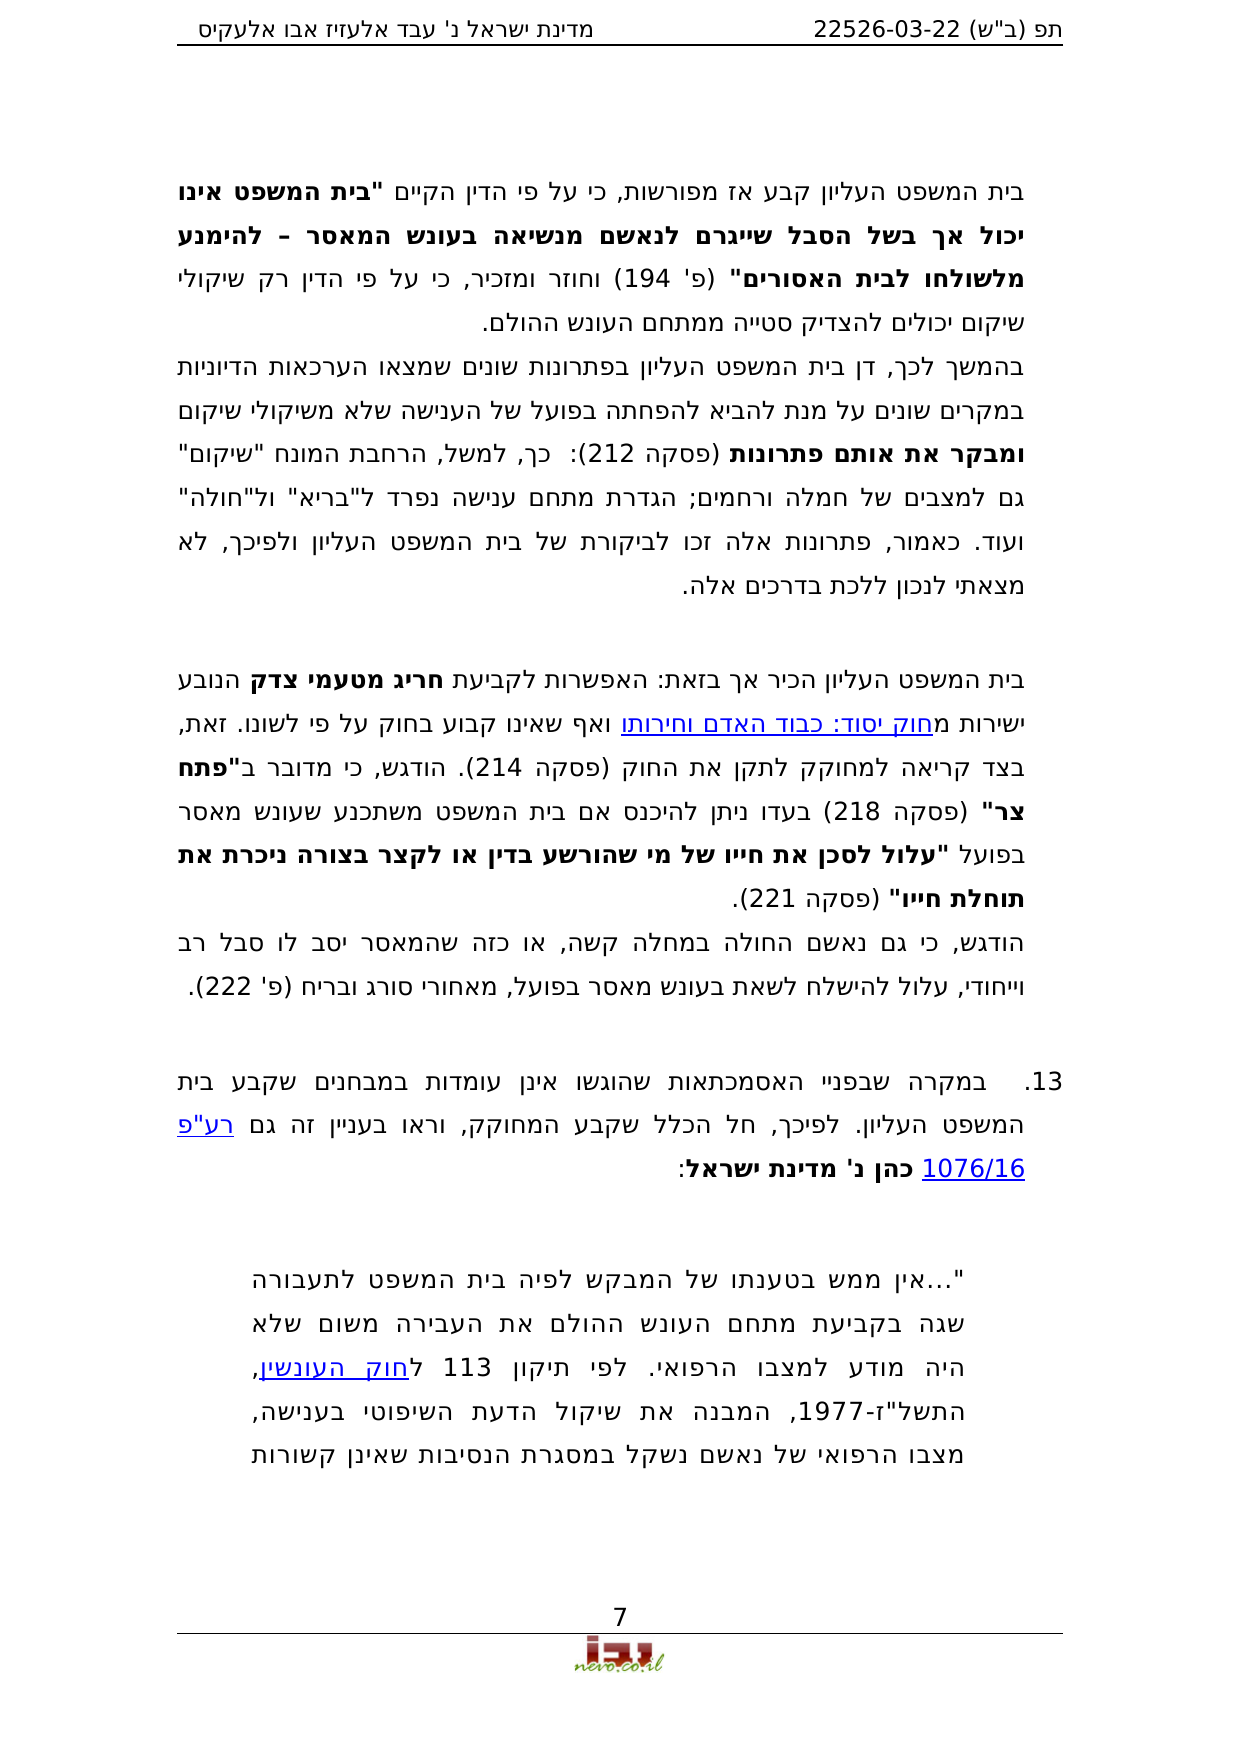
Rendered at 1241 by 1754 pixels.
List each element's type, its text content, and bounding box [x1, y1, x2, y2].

list הודגש, כי גם נאשם החולה במחלה קשה, או כזה שהמאסר יסב לו סבל רב וייחודי, עלול להישלח לשאת בעונש מאסר בפועל, מאחורי סורג ובריח (פ' 222). [177, 928, 1026, 1001]
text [251, 1266, 966, 1470]
list בית המשפט העליון הכיר אך בזאת: האפשרות לקביעת חריג מטעמי צדק הנובע ישירות מחוק יסוד: כבוד האדם וחירותו ואף שאינו קבוע בחוק על פי לשונו. זאת, בצד קריאה למחוקק לתקן את החוק (פסקה 214). הודגש, כי מדובר ב"פתח צר" (פסקה 218) בעדו ניתן להיכנס אם בית המשפט משתכנע שעונש מאסר בפועל "עלול לסכן את חייו של מי שהורשע בדין או לקצר בצורה ניכרת את תוחלת חייו" (פסקה 221). [177, 666, 1026, 914]
list במקרה שבפניי האסמכתאות שהוגשו אינן עומדות במבחנים שקבע בית המשפט העליון. לפיכך, חל הכלל שקבע המחוקק, וראו בעניין זה גם רע"פ 1076/16 כהן נ' מדינת ישראל: [177, 1067, 1063, 1183]
list בהמשך לכך, דן בית המשפט העליון בפתרונות שונים שמצאו הערכאות הדיוניות במקרים שונים על מנת להביא להפחתה בפועל של הענישה שלא משיקולי שיקום ומבקר את אותם פתרונות (פסקה 212): כך, למשל, הרחבת המונח "שיקום" גם למצבים של חמלה ורחמים; הגדרת מתחם ענישה נפרד ל"בריא" ול"חולה" ועוד. כאמור, פתרונות אלה זכו לביקורת של בית המשפט העליון ולפיכך, לא מצאתי לנכון ללכת בדרכים אלה. [177, 352, 1026, 600]
picture [574, 1635, 666, 1673]
list בית המשפט העליון קבע אז מפורשות, כי על פי הדין הקיים "בית המשפט אינו יכול אך בשל הסבל שייגרם לנאשם מנשיאה בעונש המאסר – להימנע מלשולחו לבית האסורים" (פ' 194) וחוזר ומזכיר, כי על פי הדין רק שיקולי שיקום יכולים להצדיק סטייה ממתחם העונש ההולם. [177, 177, 1026, 338]
